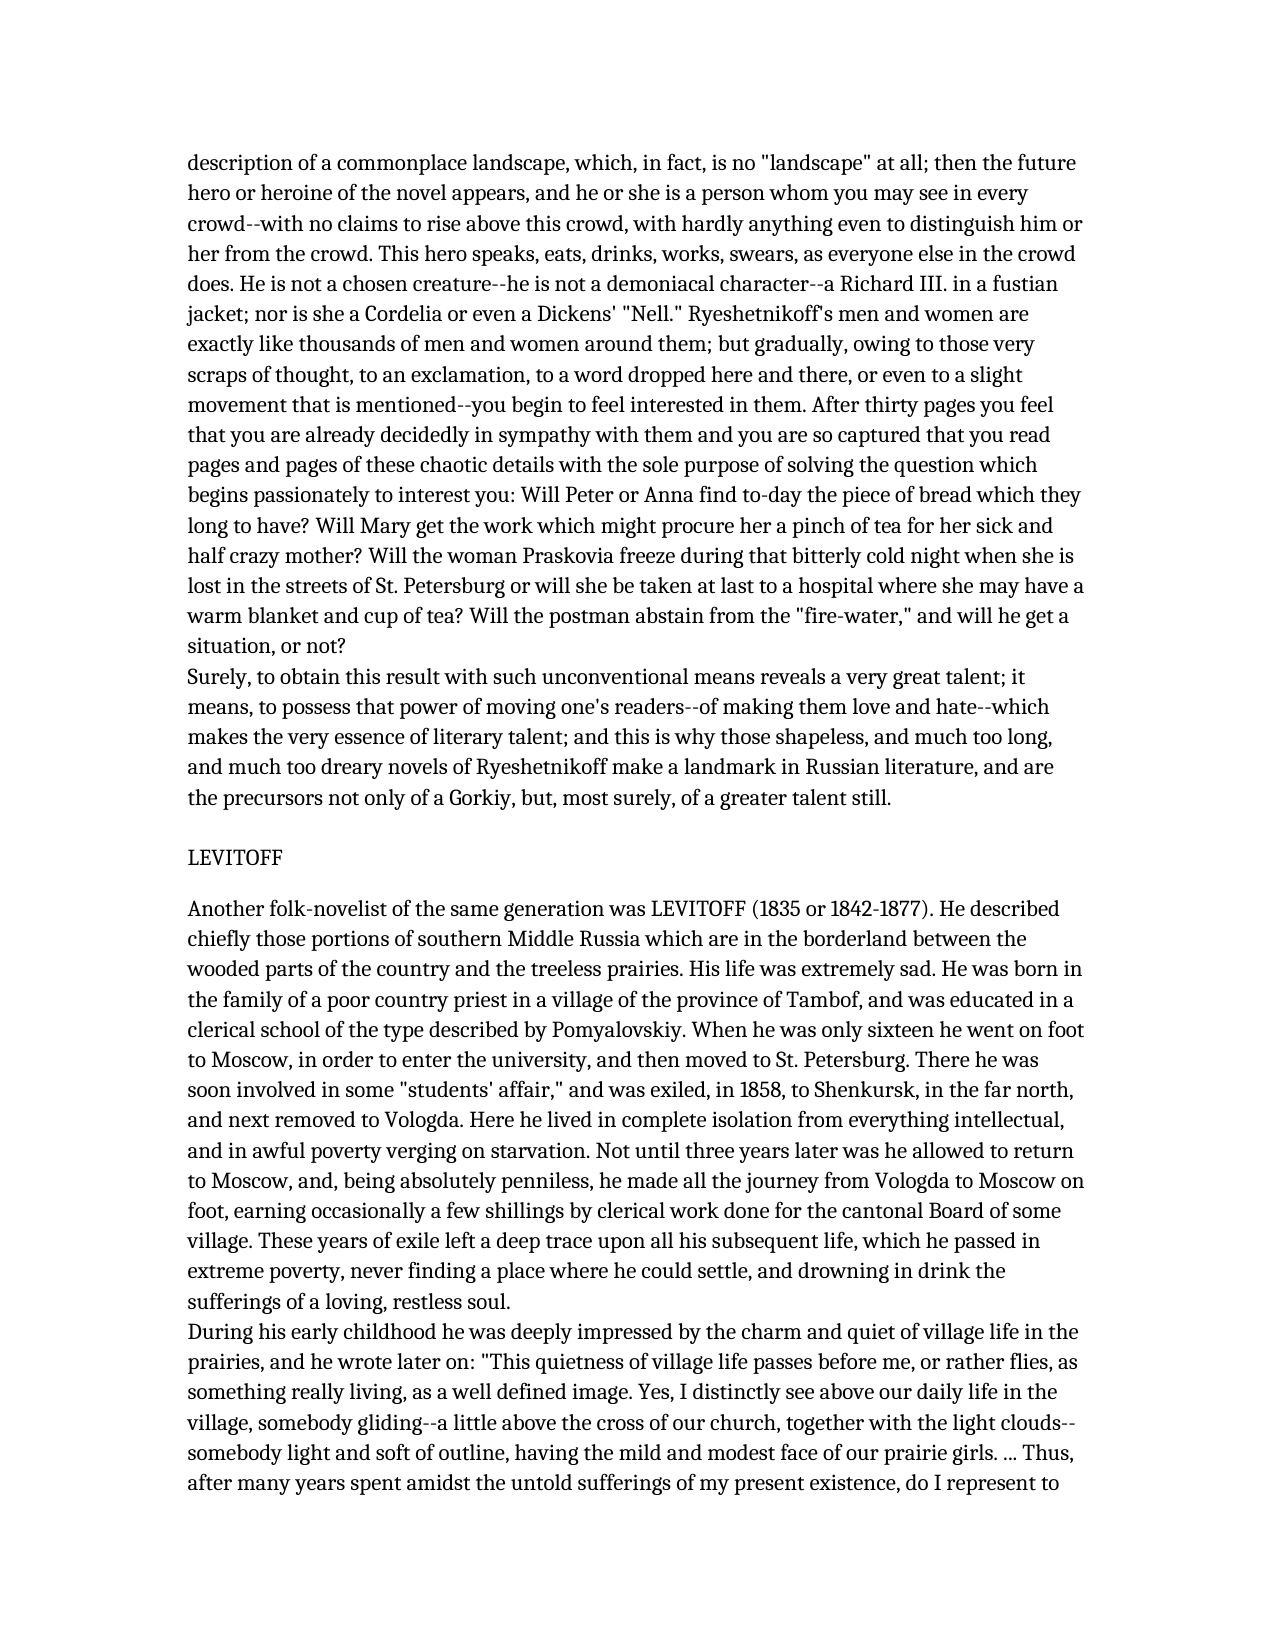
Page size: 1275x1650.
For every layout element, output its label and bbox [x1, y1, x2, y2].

text [187, 150, 1087, 871]
text [187, 896, 1087, 1496]
